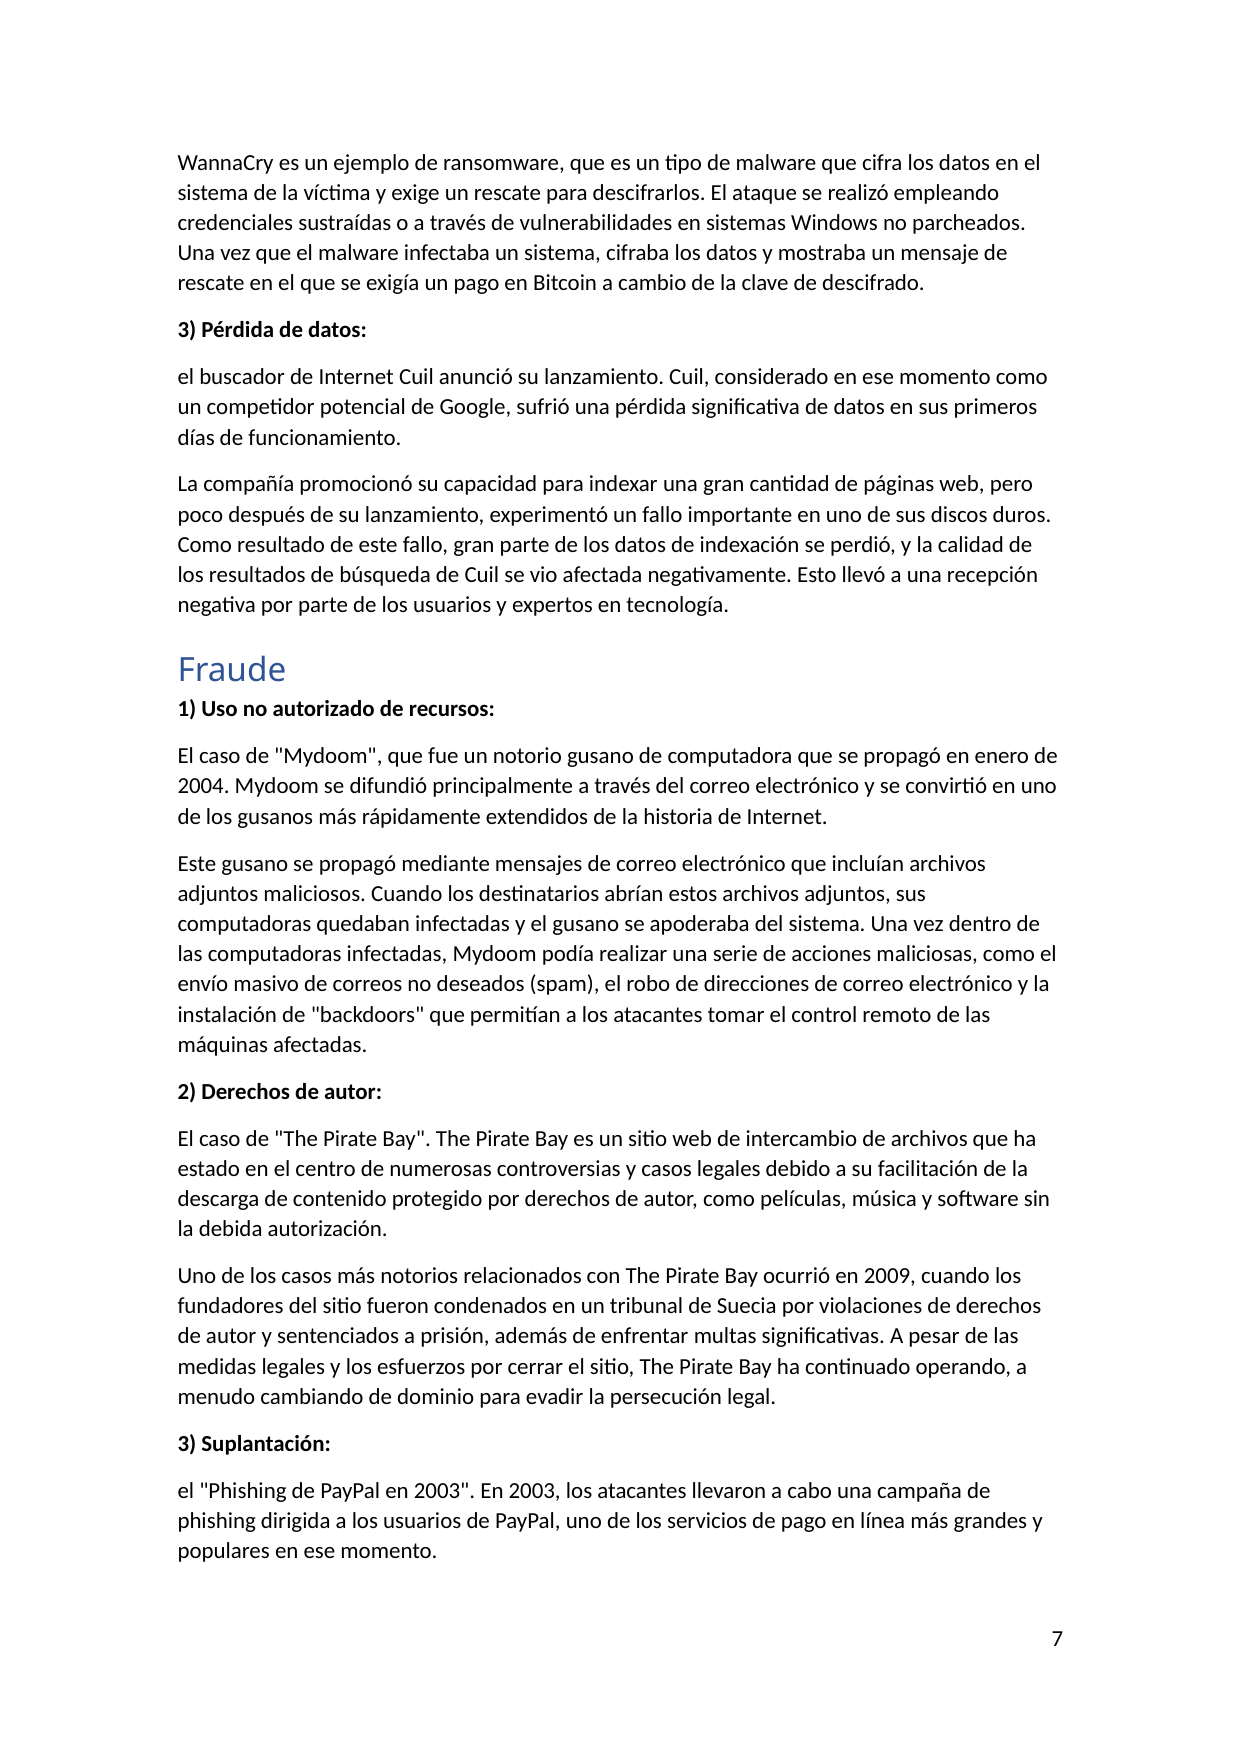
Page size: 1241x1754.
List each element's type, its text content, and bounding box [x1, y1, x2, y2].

text el buscador de Internet Cuil anunció su lanzamiento. Cuil, considerado en ese momento como un competidor potencial de Google, sufrió una pérdida significativa de datos en sus primeros días de funcionamiento. [177, 362, 1063, 451]
subtitle Fraude [177, 646, 1063, 691]
text 3) Suplantación: [177, 1429, 1063, 1457]
text El caso de "The Pirate Bay". The Pirate Bay es un sitio web de intercambio de archivos que ha estado en el centro de numerosas controversias y casos legales debido a su facilitación de la descarga de contenido protegido por derechos de autor, como películas, música y software sin la debida autorización. [177, 1124, 1063, 1242]
text 1) Uso no autorizado de recursos: [177, 694, 1063, 722]
text WannaCry es un ejemplo de ransomware, que es un tipo de malware que cifra los datos en el sistema de la víctima y exige un rescate para descifrarlos. El ataque se realizó empleando credenciales sustraídas o a través de vulnerabilidades en sistemas Windows no parcheados. Una vez que el malware infectaba un sistema, cifraba los datos y mostraba un mensaje de rescate en el que se exigía un pago en Bitcoin a cambio de la clave de descifrado. [177, 148, 1063, 296]
text El caso de "Mydoom", que fue un notorio gusano de computadora que se propagó en enero de 2004. Mydoom se difundió principalmente a través del correo electrónico y se convirtió en uno de los gusanos más rápidamente extendidos de la historia de Internet. [177, 741, 1063, 830]
text La compañía promocionó su capacidad para indexar una gran cantidad de páginas web, pero poco después de su lanzamiento, experimentó un fallo importante en uno de sus discos duros. Como resultado de este fallo, gran parte de los datos de indexación se perdió, y la calidad de los resultados de búsqueda de Cuil se vio afectada negativamente. Esto llevó a una recepción negativa por parte de los usuarios y expertos en tecnología. [177, 469, 1063, 618]
text el "Phishing de PayPal en 2003". En 2003, los atacantes llevaron a cabo una campaña de phishing dirigida a los usuarios de PayPal, uno de los servicios de pago en línea más grandes y populares en ese momento. [177, 1476, 1063, 1564]
text 2) Derechos de autor: [177, 1077, 1063, 1105]
text Uno de los casos más notorios relacionados con The Pirate Bay ocurrió en 2009, cuando los fundadores del sitio fueron condenados en un tribunal de Suecia por violaciones de derechos de autor y sentenciados a prisión, además de enfrentar multas significativas. A pesar de las medidas legales y los esfuerzos por cerrar el sitio, The Pirate Bay ha continuado operando, a menudo cambiando de dominio para evadir la persecución legal. [177, 1261, 1063, 1410]
text 3) Pérdida de datos: [177, 315, 1063, 343]
text Este gusano se propagó mediante mensajes de correo electrónico que incluían archivos adjuntos maliciosos. Cuando los destinatarios abrían estos archivos adjuntos, sus computadoras quedaban infectadas y el gusano se apoderaba del sistema. Una vez dentro de las computadoras infectadas, Mydoom podía realizar una serie de acciones maliciosas, como el envío masivo de correos no deseados (spam), el robo de direcciones de correo electrónico y la instalación de "backdoors" que permitían a los atacantes tomar el control remoto de las máquinas afectadas. [177, 849, 1063, 1058]
